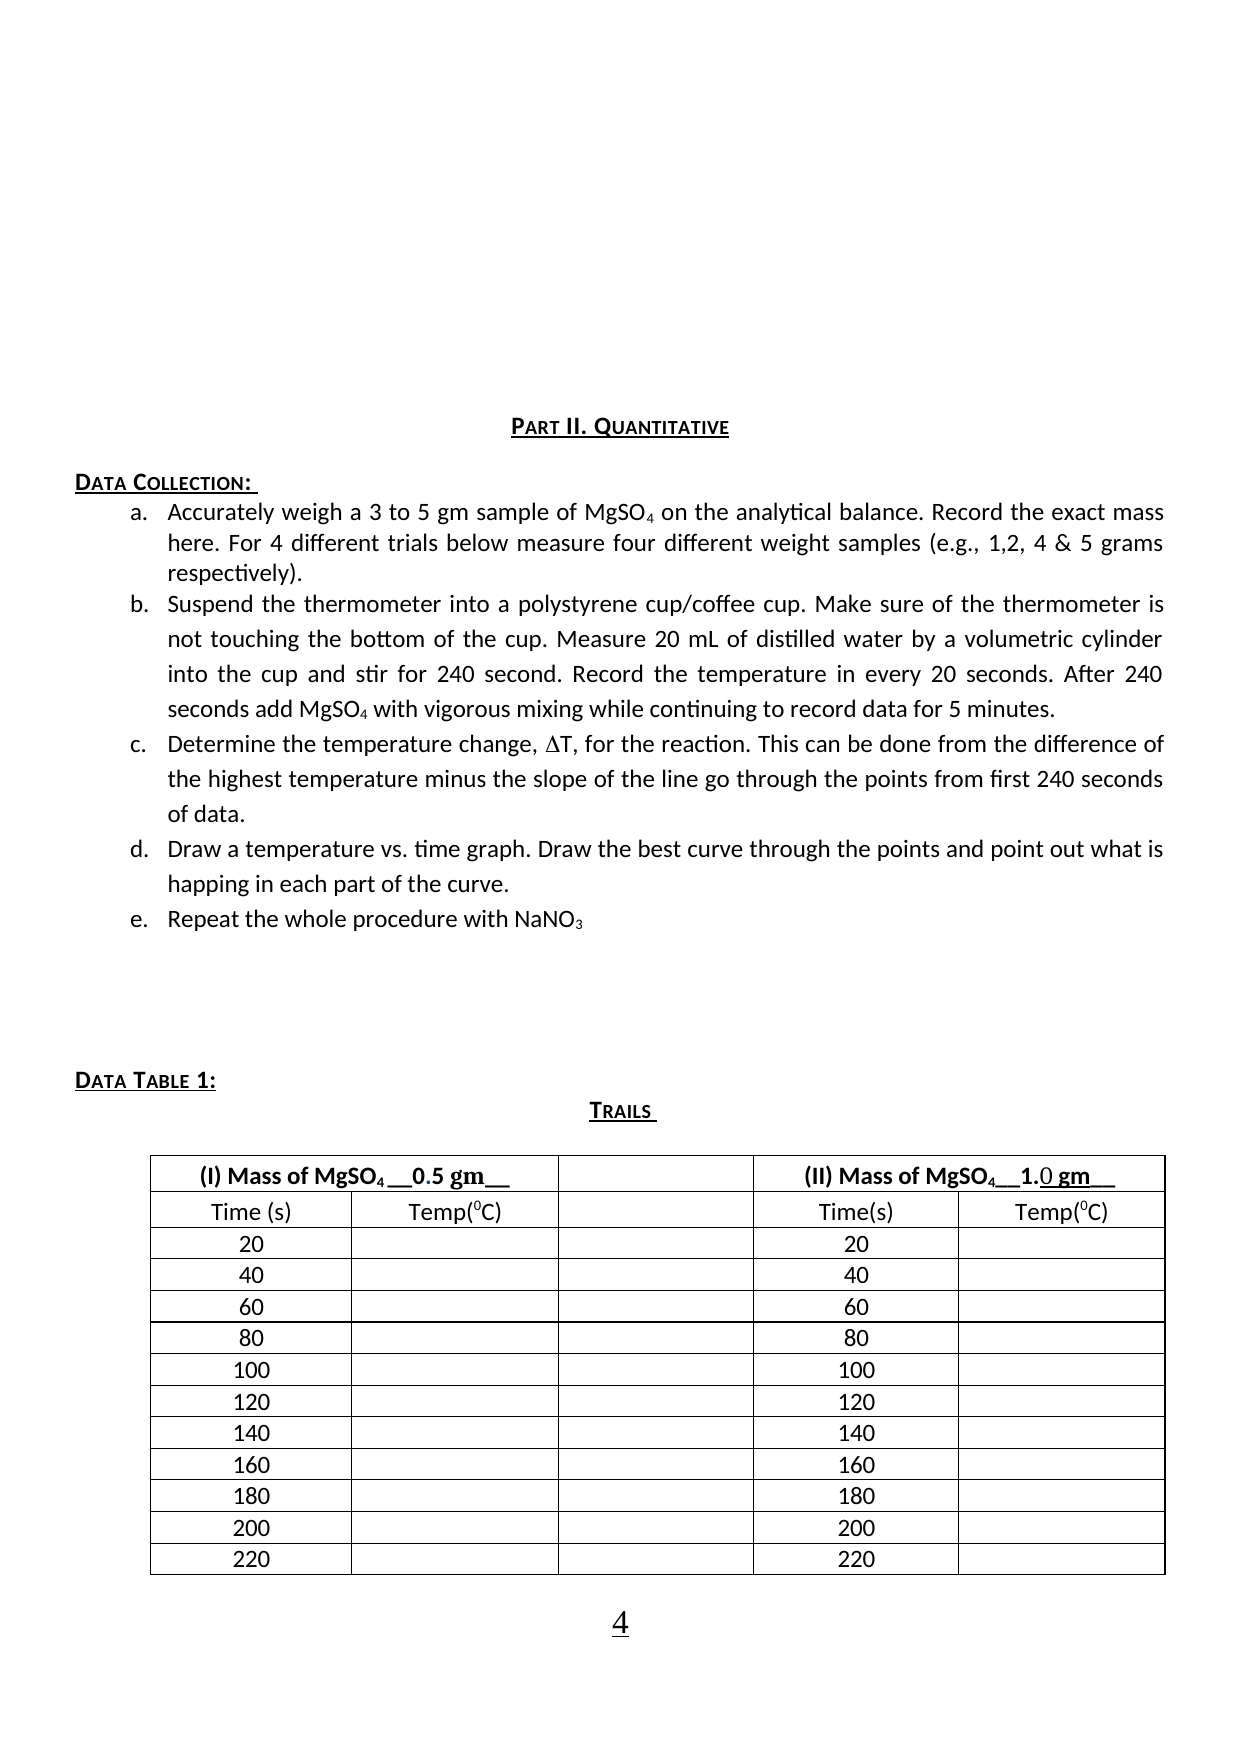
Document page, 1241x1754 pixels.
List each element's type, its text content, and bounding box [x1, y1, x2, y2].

list Suspend the thermometer into a polystyrene cup/coffee cup. Make sure of the thermometer is not touching the bottom of the cup. Measure 20 mL of distilled water by a volumetric cylinder into the cup and stir for 240 second. Record the temperature in every 20 seconds. After 240 seconds add MgSO4 with vigorous mixing while continuing to record data for 5 minutes. [130, 588, 1165, 723]
table_cell [352, 1386, 558, 1416]
table_cell [959, 1417, 1164, 1448]
table_cell 200 [151, 1512, 351, 1542]
table_cell 100 [151, 1354, 351, 1384]
table_cell [959, 1354, 1164, 1384]
table_cell 180 [151, 1480, 351, 1511]
table_cell [559, 1480, 753, 1511]
table_cell 100 [754, 1354, 958, 1384]
table_cell 40 [151, 1259, 351, 1290]
table_cell [559, 1386, 753, 1416]
text Part II. Quantitative [75, 410, 1165, 441]
table_cell 120 [151, 1386, 351, 1416]
table_cell [959, 1228, 1164, 1258]
table_header (I) Mass of MgSO4 __0.5 gm__ [151, 1156, 558, 1191]
table_cell [559, 1323, 753, 1353]
table_cell 80 [754, 1323, 958, 1353]
table_cell 140 [754, 1417, 958, 1448]
table_cell 220 [151, 1544, 351, 1574]
text Data Collection: [75, 466, 1165, 496]
table_cell 80 [151, 1323, 351, 1353]
table_cell [559, 1512, 753, 1542]
table_cell [352, 1449, 558, 1479]
table_cell 220 [754, 1544, 958, 1574]
table_cell [352, 1259, 558, 1290]
table_cell 160 [754, 1449, 958, 1479]
table_cell 60 [151, 1291, 351, 1321]
table_cell 20 [151, 1228, 351, 1258]
list Repeat the whole procedure with NaNO3 [130, 903, 1165, 933]
table_cell Temp(0C) [959, 1192, 1164, 1227]
table_header [559, 1156, 753, 1191]
list Draw a temperature vs. time graph. Draw the best curve through the points and point out what is happing in each part of the curve. [130, 833, 1165, 898]
table_cell [959, 1544, 1164, 1574]
table_cell [559, 1449, 753, 1479]
table_cell [352, 1323, 558, 1353]
table_cell Time(s) [754, 1192, 958, 1227]
table_cell [959, 1512, 1164, 1542]
table_cell [352, 1291, 558, 1321]
table_cell [959, 1259, 1164, 1290]
table_cell 60 [754, 1291, 958, 1321]
text Data Table 1: [75, 1064, 1165, 1094]
table_cell [559, 1259, 753, 1290]
table_cell [352, 1354, 558, 1384]
table_cell [559, 1291, 753, 1321]
table_cell [352, 1512, 558, 1542]
table_cell [959, 1323, 1164, 1353]
table_cell 40 [754, 1259, 958, 1290]
table_cell [352, 1544, 558, 1574]
table_cell [559, 1192, 753, 1227]
table_cell [352, 1228, 558, 1258]
table_cell [959, 1480, 1164, 1511]
table_cell [959, 1386, 1164, 1416]
table_cell [959, 1449, 1164, 1479]
list Accurately weigh a 3 to 5 gm sample of MgSO4 on the analytical balance. Record the exact mass here. For 4 different trials below measure four different weight samples (e.g., 1,2, 4 & 5 grams respectively). [130, 496, 1165, 588]
table_cell 180 [754, 1480, 958, 1511]
table_cell 200 [754, 1512, 958, 1542]
table_cell [559, 1354, 753, 1384]
table_cell 120 [754, 1386, 958, 1416]
table_cell 140 [151, 1417, 351, 1448]
table_cell [352, 1417, 558, 1448]
table_cell Temp(0C) [352, 1192, 558, 1227]
table_cell [559, 1417, 753, 1448]
table_cell 20 [754, 1228, 958, 1258]
table_cell [559, 1544, 753, 1574]
table_cell Time (s) [151, 1192, 351, 1227]
table_cell [352, 1480, 558, 1511]
table_header (II) Mass of MgSO4__1.0 gm__ [754, 1156, 1164, 1191]
table_cell [959, 1291, 1164, 1321]
table_cell 160 [151, 1449, 351, 1479]
list Determine the temperature change, T, for the reaction. This can be done from the difference of the highest temperature minus the slope of the line go through the points from first 240 seconds of data. [130, 728, 1165, 828]
text Trails [75, 1094, 1165, 1125]
table_cell [559, 1228, 753, 1258]
